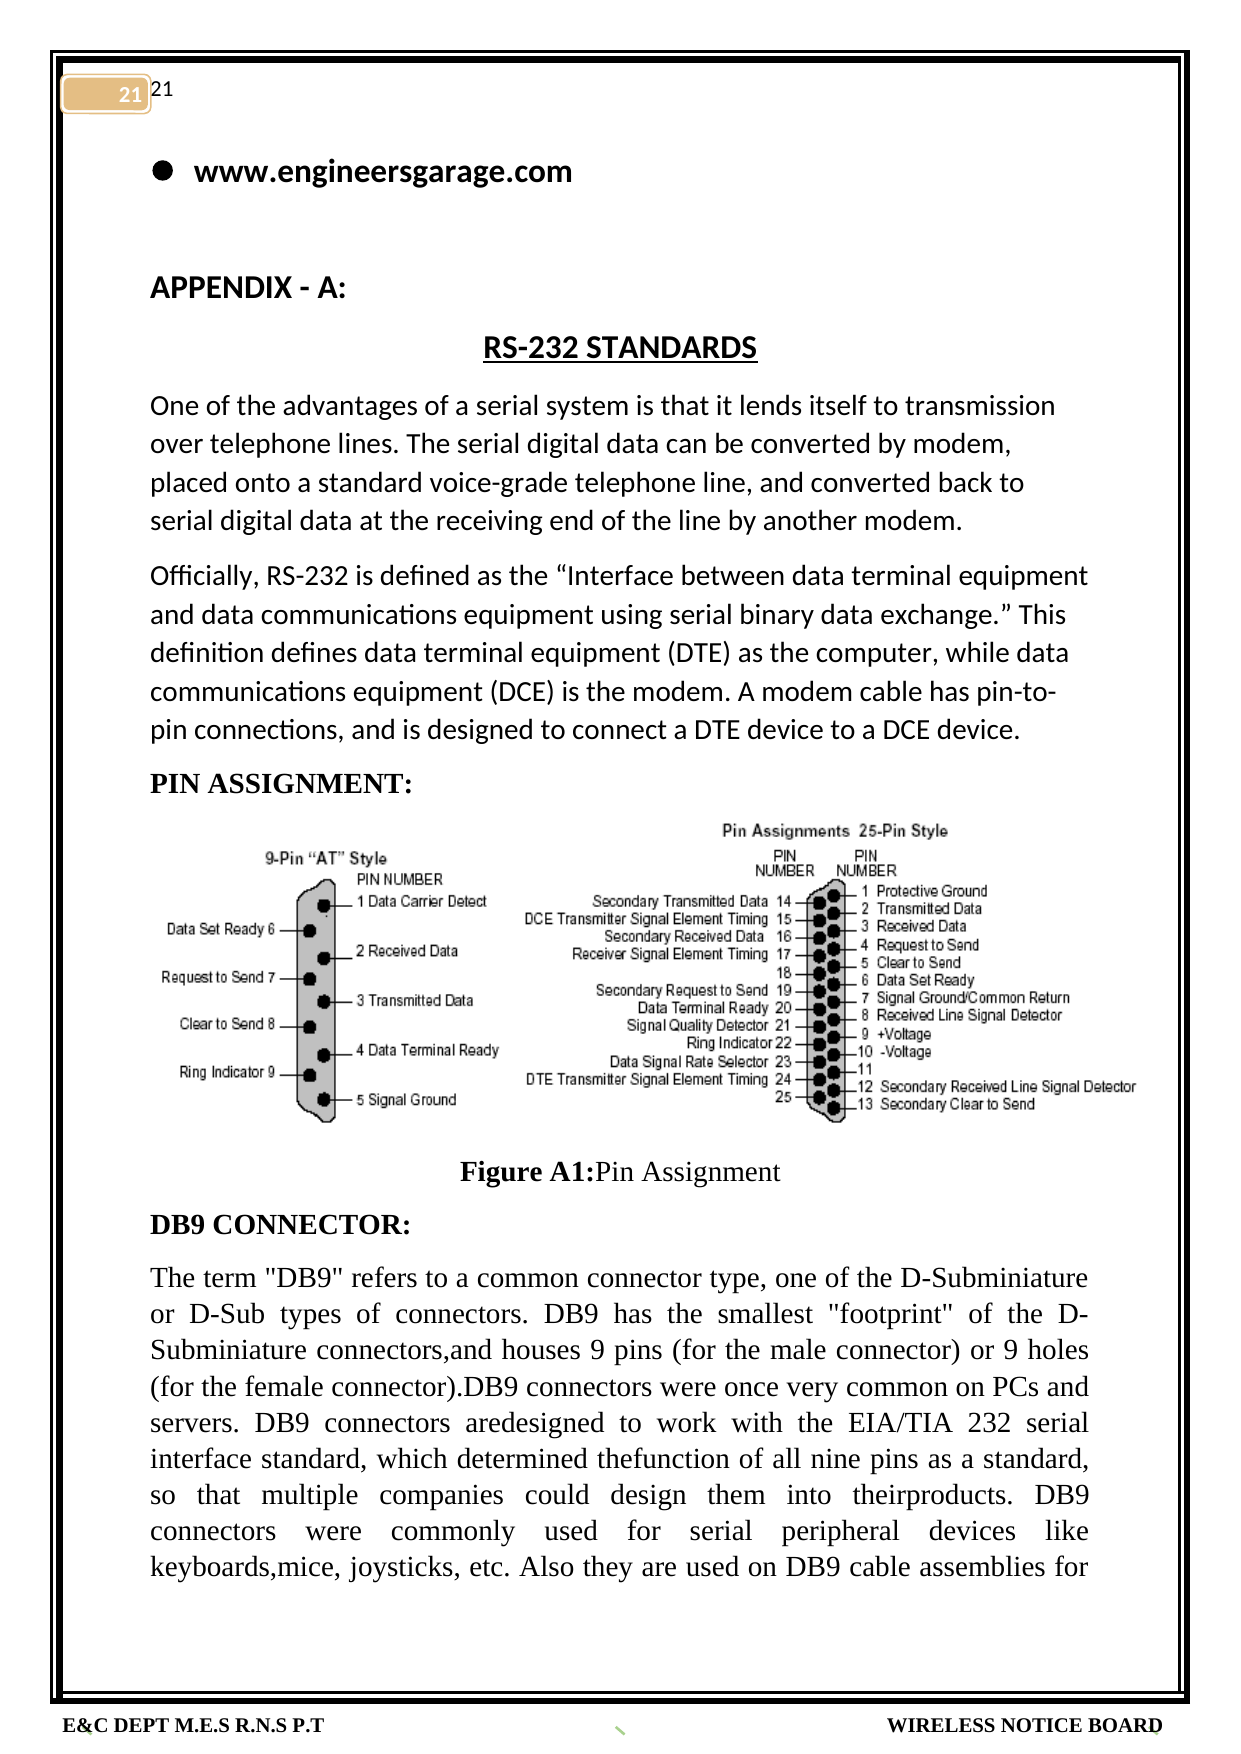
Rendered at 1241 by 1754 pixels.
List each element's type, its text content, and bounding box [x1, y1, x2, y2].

text One of the advantages of a serial system is that it lends itself to transmission over telephone lines. The serial digital data can be converted by modem, placed onto a standard voice-grade telephone line, and converted back to serial digital data at the receiving end of the line by another modem. [150, 387, 1090, 538]
text PIN ASSIGNMENT: [150, 766, 1090, 800]
text Figure A1:Pin Assignment [150, 1154, 1090, 1188]
text Officially, RS-232 is defined as the “Interface between data terminal equipment and data communications equipment using serial binary data exchange.” This definition defines data terminal equipment (DTE) as the computer, while data communications equipment (DCE) is the modem. A modem cable has pin-to-pin connections, and is designed to connect a DTE device to a DCE device. [150, 557, 1090, 747]
list www.engineersgarage.com [150, 150, 1090, 191]
picture [150, 819, 1142, 1136]
text DB9 CONNECTOR: [150, 1207, 1090, 1241]
text APPENDIX - A: [150, 266, 1090, 306]
text RS-232 STANDARDS [150, 326, 1090, 367]
